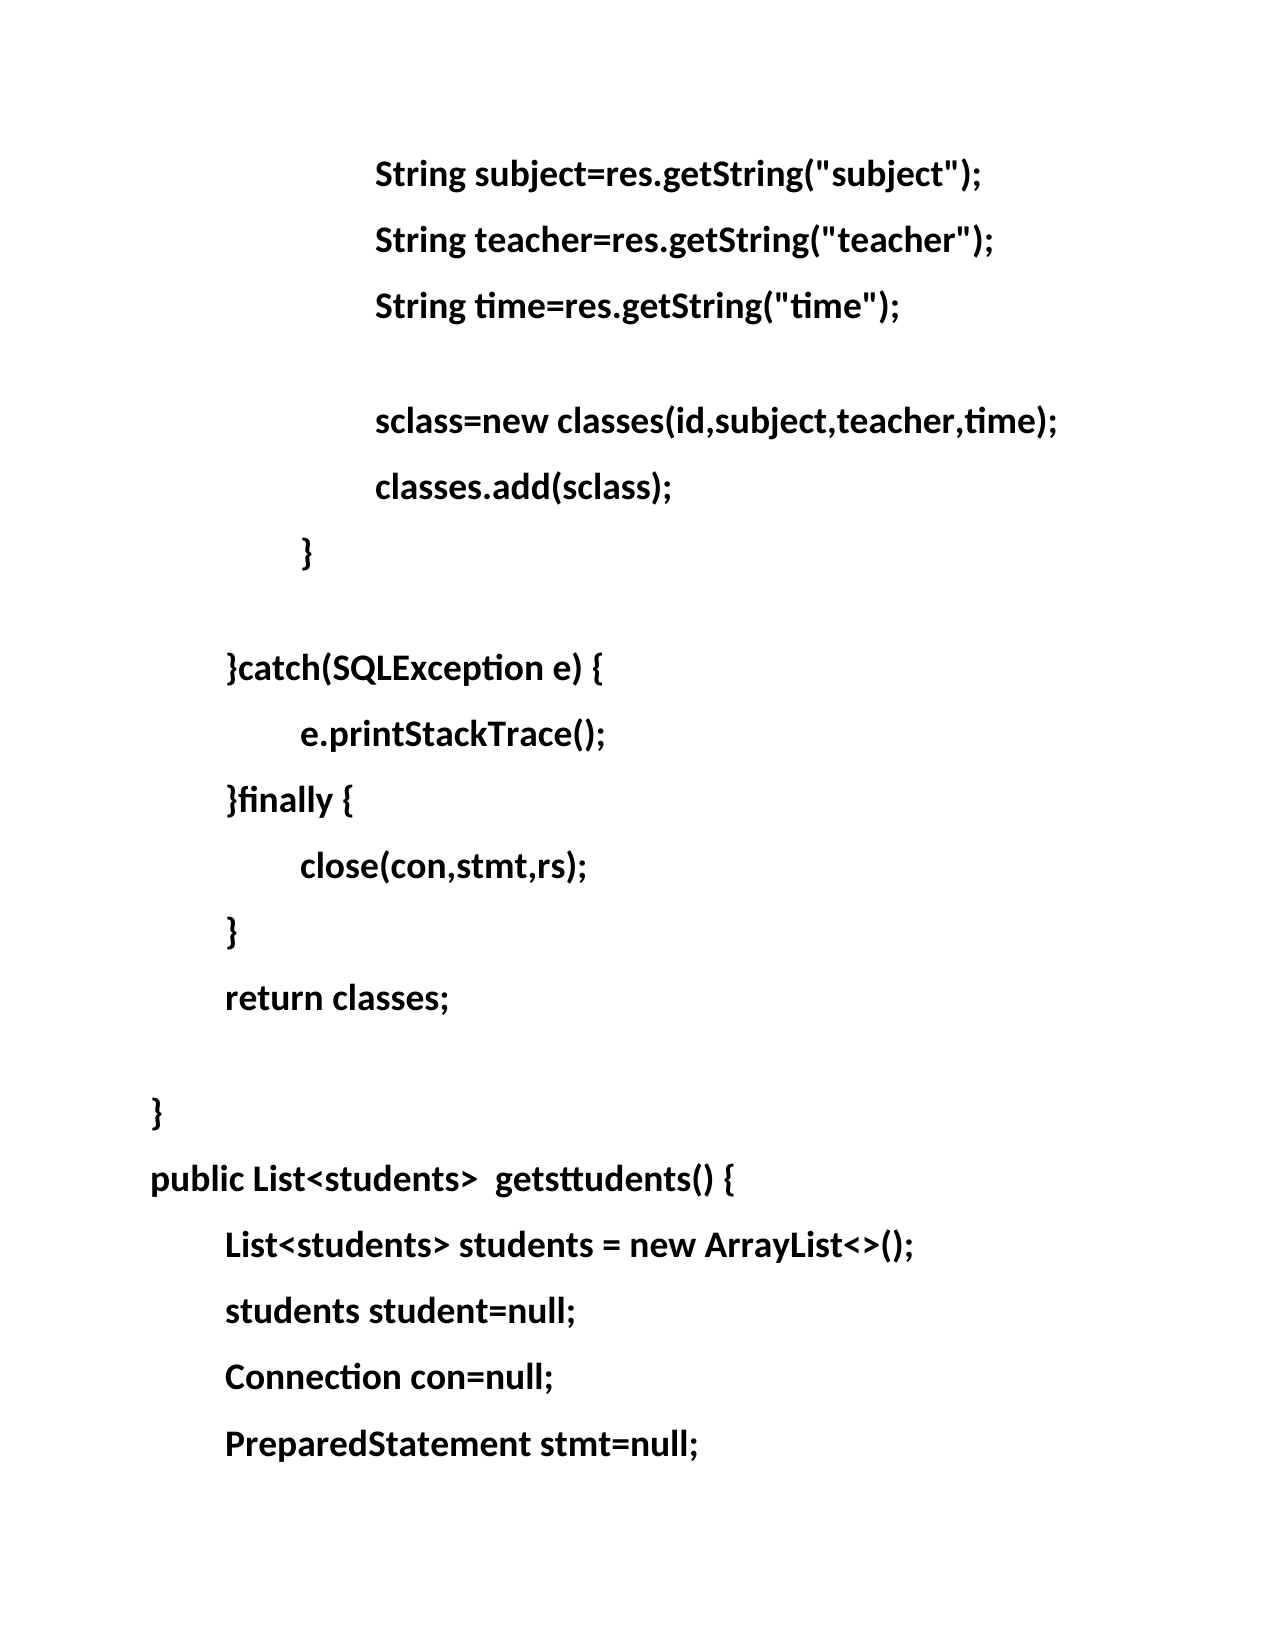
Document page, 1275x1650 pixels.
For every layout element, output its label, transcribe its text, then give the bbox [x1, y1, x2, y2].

text String subject=res.getString("subject"); [150, 150, 1125, 196]
text Connection con=null; [150, 1353, 1125, 1399]
text e.printStackTrace(); [150, 710, 1125, 756]
text return classes; [150, 974, 1125, 1020]
text List<students> students = new ArrayList<>(); [150, 1221, 1125, 1267]
text students student=null; [150, 1287, 1125, 1333]
text String teacher=res.getString("teacher"); [150, 216, 1125, 262]
text close(con,stmt,rs); [150, 842, 1125, 888]
text }finally { [150, 776, 1125, 822]
text }catch(SQLException e) { [150, 643, 1125, 689]
text PreparedStatement stmt=null; [150, 1419, 1125, 1465]
text } [150, 529, 1125, 575]
text } [150, 908, 1125, 954]
text classes.add(sclass); [150, 463, 1125, 509]
text public List<students> getsttudents() { [150, 1155, 1125, 1201]
text sclass=new classes(id,subject,teacher,time); [150, 397, 1125, 443]
text } [150, 1089, 1125, 1134]
text String time=res.getString("time"); [150, 282, 1125, 328]
